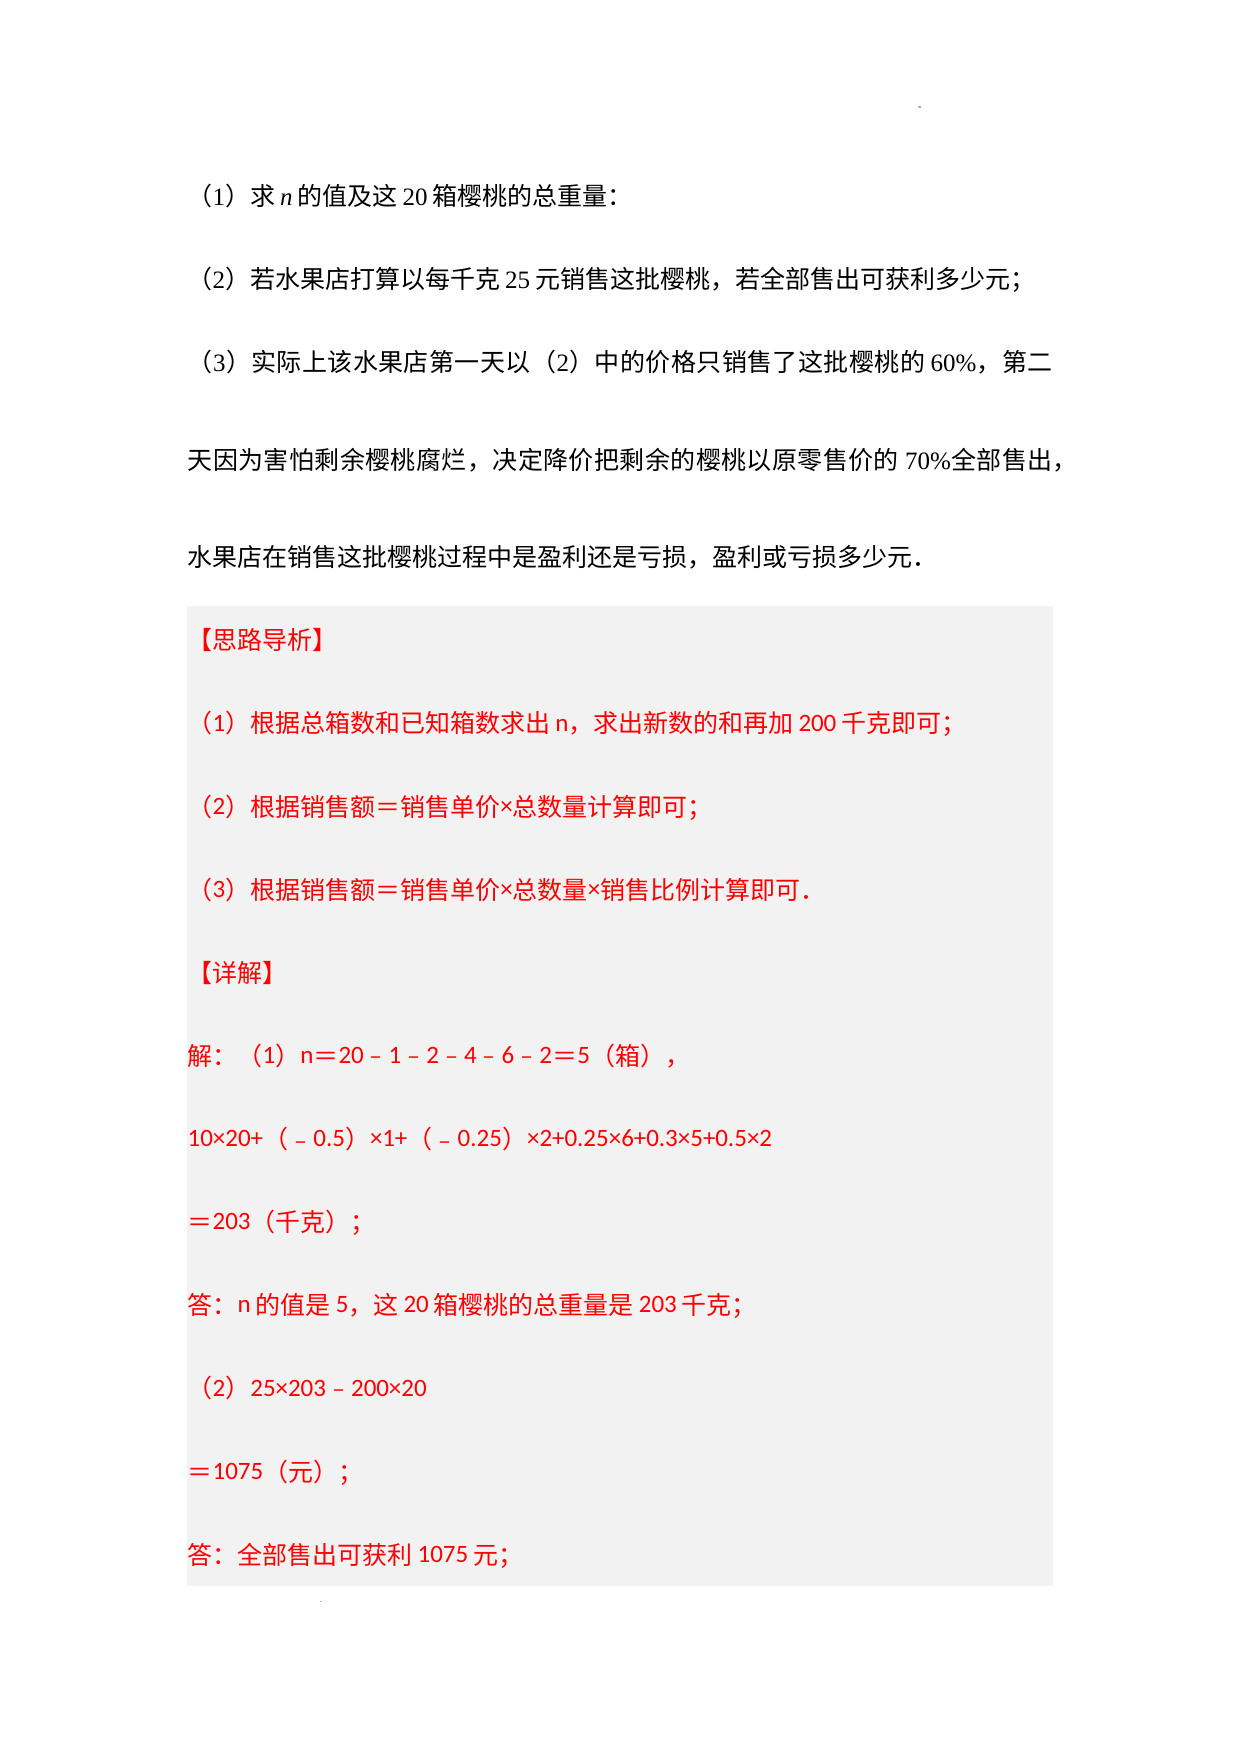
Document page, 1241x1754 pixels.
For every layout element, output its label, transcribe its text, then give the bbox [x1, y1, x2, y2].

text 【详解】 [187, 939, 1053, 1004]
text （2）若水果店打算以每千克25元销售这批樱桃，若全部售出可获利多少元； [187, 245, 1053, 310]
text 答：全部售出可获利1075元； [187, 1521, 1053, 1586]
text ＝203（千克）； [187, 1188, 1053, 1253]
text （1）根据总箱数和已知箱数求出n，求出新数的和再加200千克即可； [187, 689, 1053, 754]
text （3）实际上该水果店第一天以（2）中的价格只销售了这批樱桃的60%，第二天因为害怕剩余樱桃腐烂，决定降价把剩余的樱桃以原零售价的70%全部售出，水果店在销售这批樱桃过程中是盈利还是亏损，盈利或亏损多少元． [187, 328, 1053, 588]
text 10×20+（﹣0.5）×1+（﹣0.25）×2+0.25×6+0.3×5+0.5×2 [187, 1105, 1053, 1170]
text 解：（1）n＝20﹣1﹣2﹣4﹣6﹣2＝5（箱）， [187, 1022, 1053, 1087]
text 答：n的值是5，这20箱樱桃的总重量是203千克； [187, 1271, 1053, 1336]
text ＝1075（元）； [187, 1438, 1053, 1503]
text （2）25×203﹣200×20 [187, 1354, 1053, 1419]
text （3）根据销售额＝销售单价×总数量×销售比例计算即可． [187, 856, 1053, 921]
text （2）根据销售额＝销售单价×总数量计算即可； [187, 773, 1053, 838]
text 【思路导析】 [187, 606, 1053, 671]
text （1）求n的值及这20箱樱桃的总重量： [187, 162, 1053, 227]
